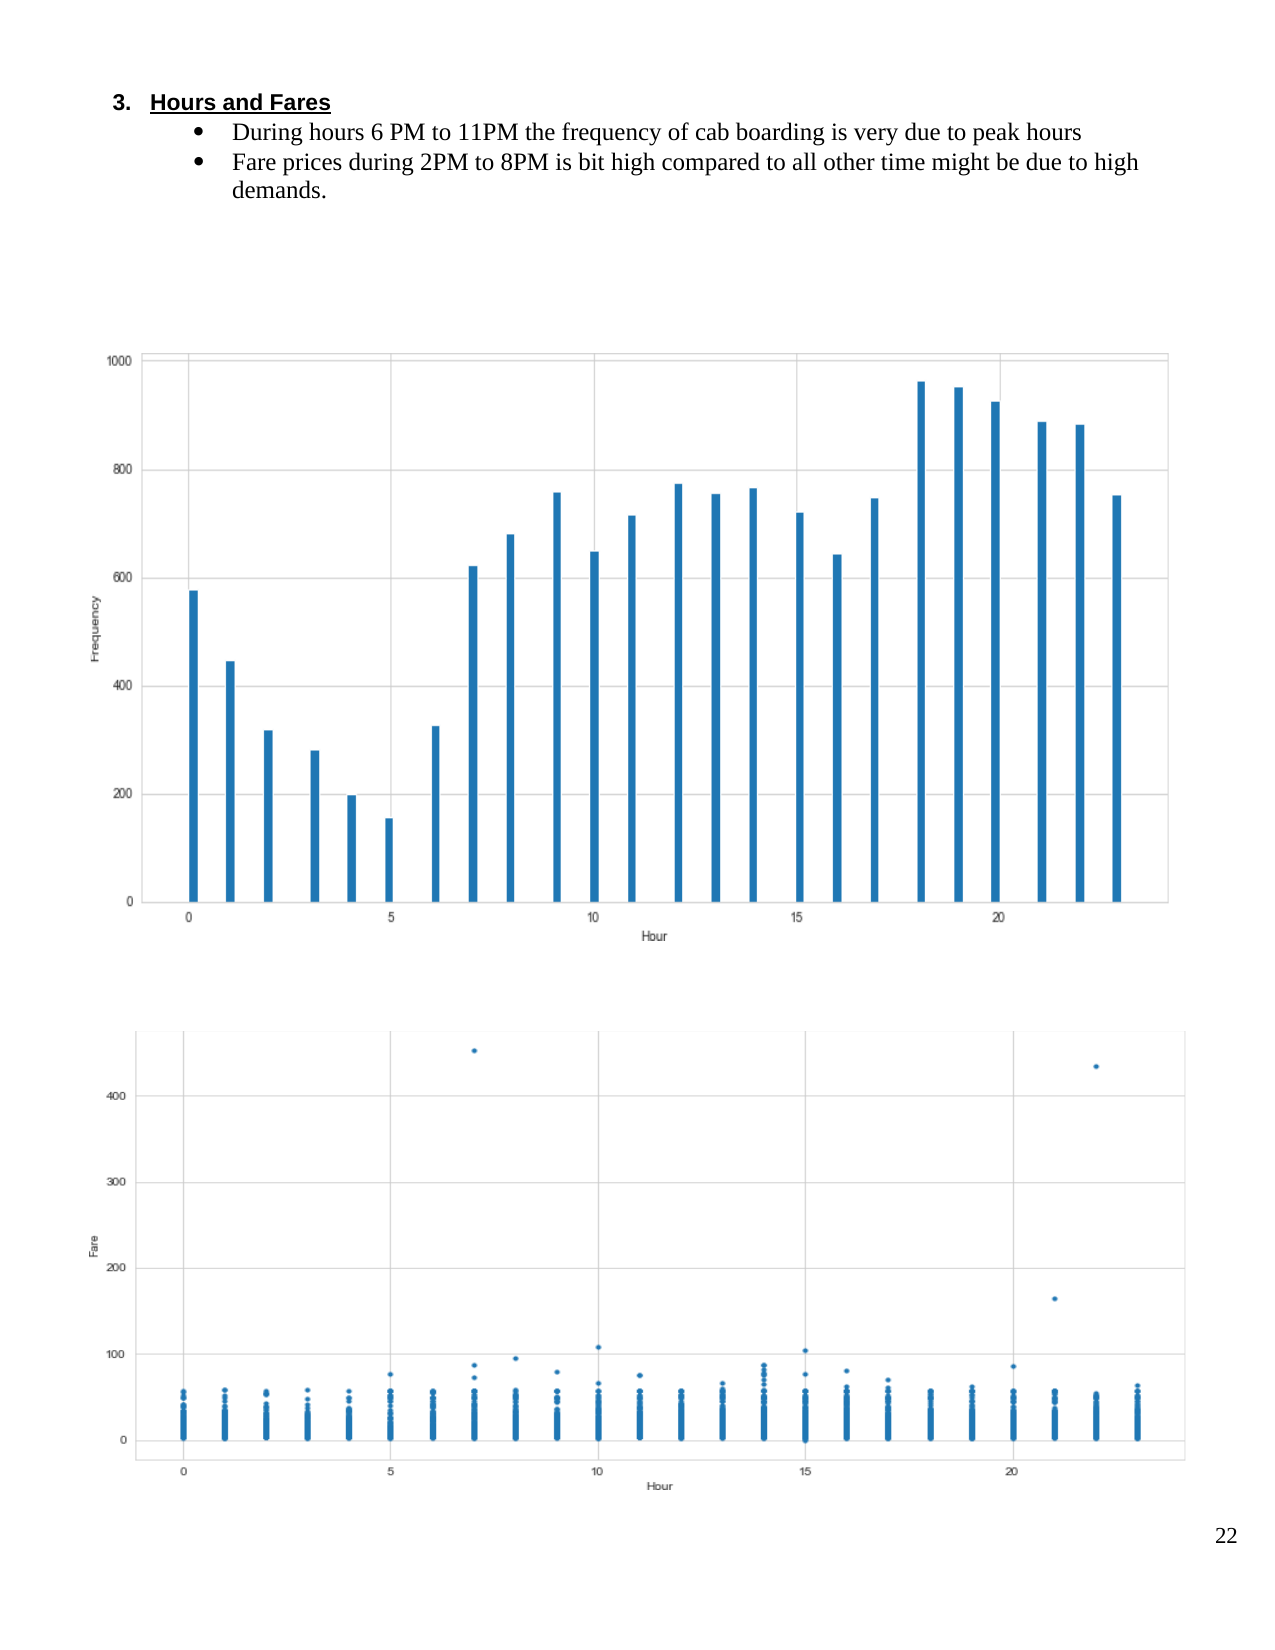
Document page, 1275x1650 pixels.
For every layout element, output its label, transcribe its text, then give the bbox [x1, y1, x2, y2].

list Hours and Fares [112, 89, 1237, 116]
picture [90, 353, 1169, 941]
picture [89, 1031, 1186, 1490]
list Fare prices during 2PM to 8PM is bit high compared to all other time might be due to high demands. [194, 147, 1139, 204]
list During hours 6 PM to 11PM the frequency of cab boarding is very due to peak hours [194, 116, 1237, 146]
